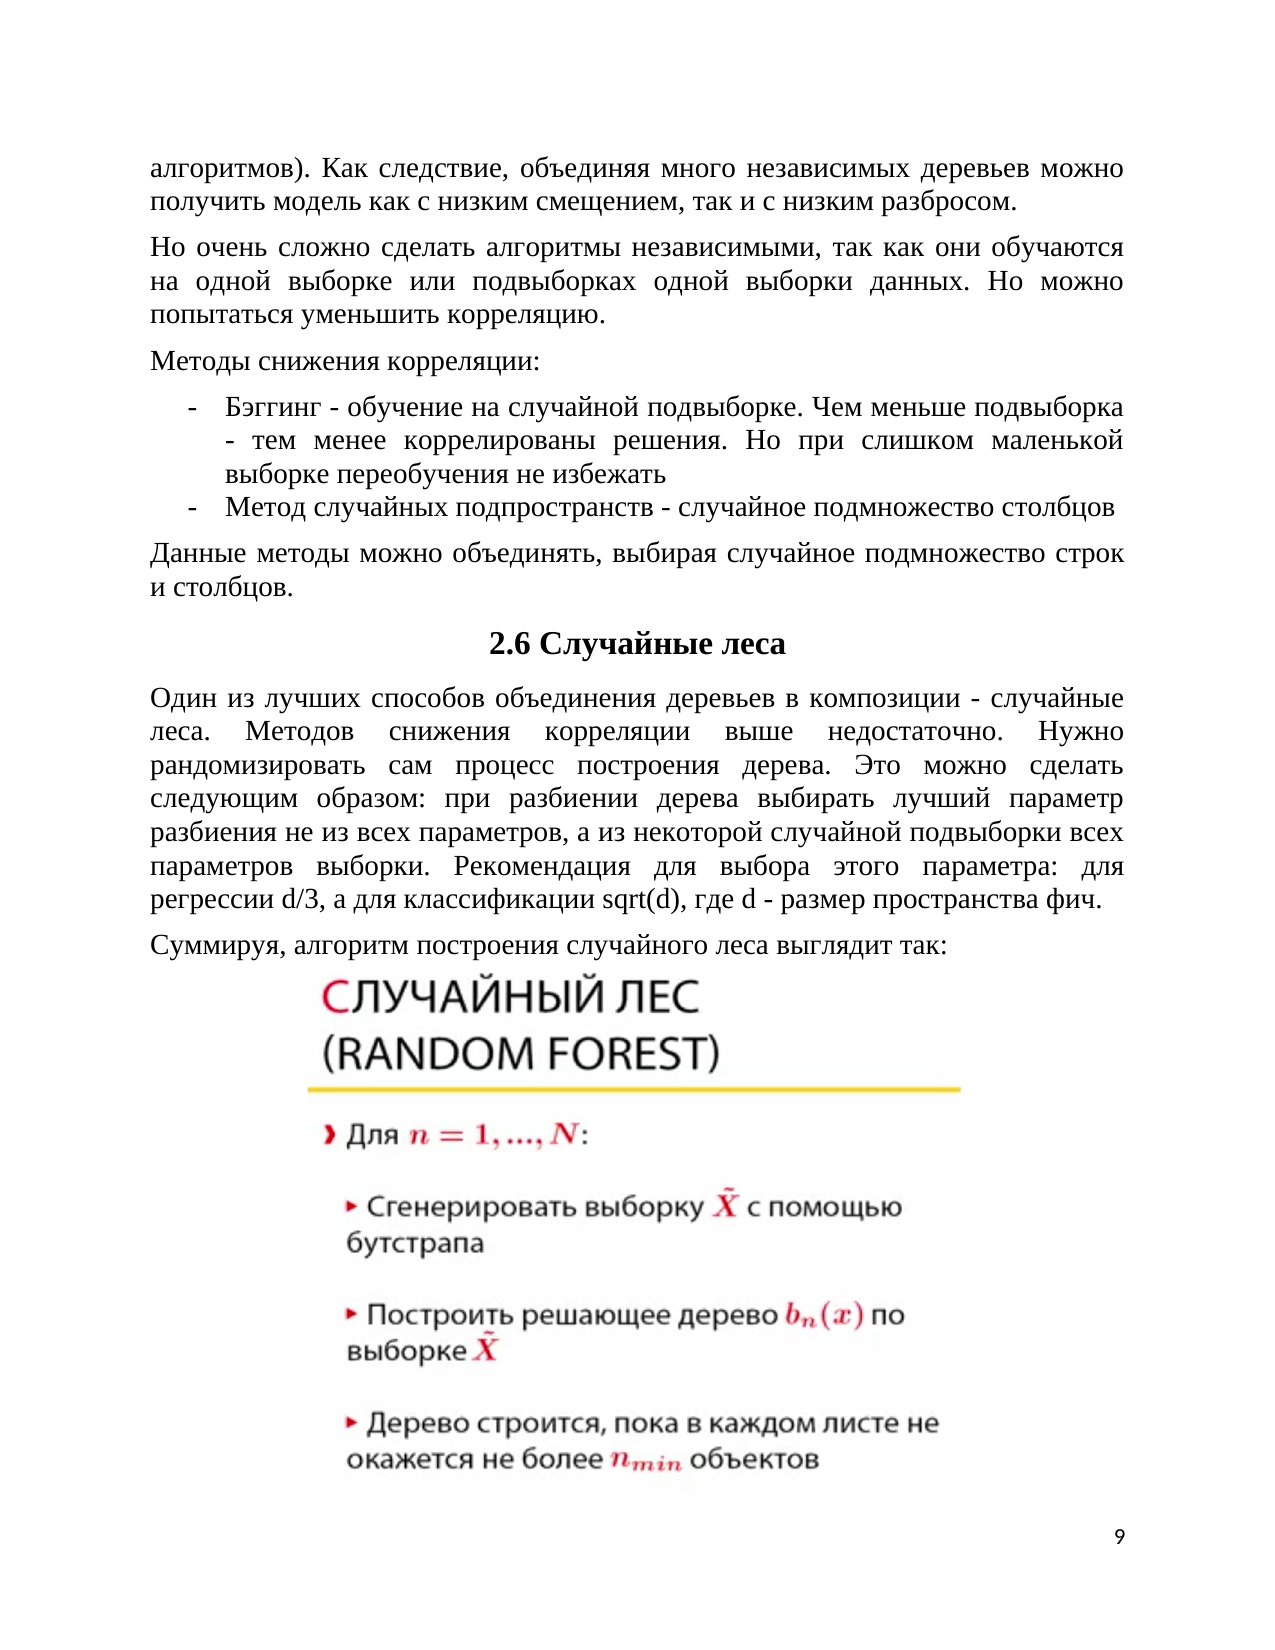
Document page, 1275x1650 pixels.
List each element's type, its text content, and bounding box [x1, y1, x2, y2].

list Метод случайных подпространств - случайное подмножество столбцов [187, 489, 1125, 523]
text Но очень сложно сделать алгоритмы независимыми, так как они обучаются на одной выборке или подвыборках одной выборки данных. Но можно попытаться уменьшить корреляцию. [150, 229, 1125, 330]
text Методы снижения корреляции: [150, 343, 1125, 376]
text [150, 150, 1125, 217]
subtitle 2.6 Случайные леса [150, 623, 1125, 662]
text Суммируя, алгоритм построения случайного леса выглядит так: [150, 927, 1125, 961]
picture [307, 973, 968, 1495]
text Данные методы можно объединять, выбирая случайное подмножество строк и столбцов. [150, 535, 1125, 602]
list Бэггинг - обучение на случайной подвыборке. Чем меньше подвыборка - тем менее коррелированы решения. Но при слишком маленькой выборке переобучения не избежать [187, 389, 1125, 489]
text Один из лучших способов объединения деревьев в композиции - случайные леса. Методов снижения корреляции выше недостаточно. Нужно рандомизировать сам процесс построения дерева. Это можно сделать следующим образом: при разбиении дерева выбирать лучший параметр разбиения не из всех параметров, а из некоторой случайной подвыборки всех параметров выборки. Рекомендация для выбора этого параметра: для регрессии d/3, а для классификации sqrt(d), где d - размер пространства фич. [150, 680, 1125, 915]
